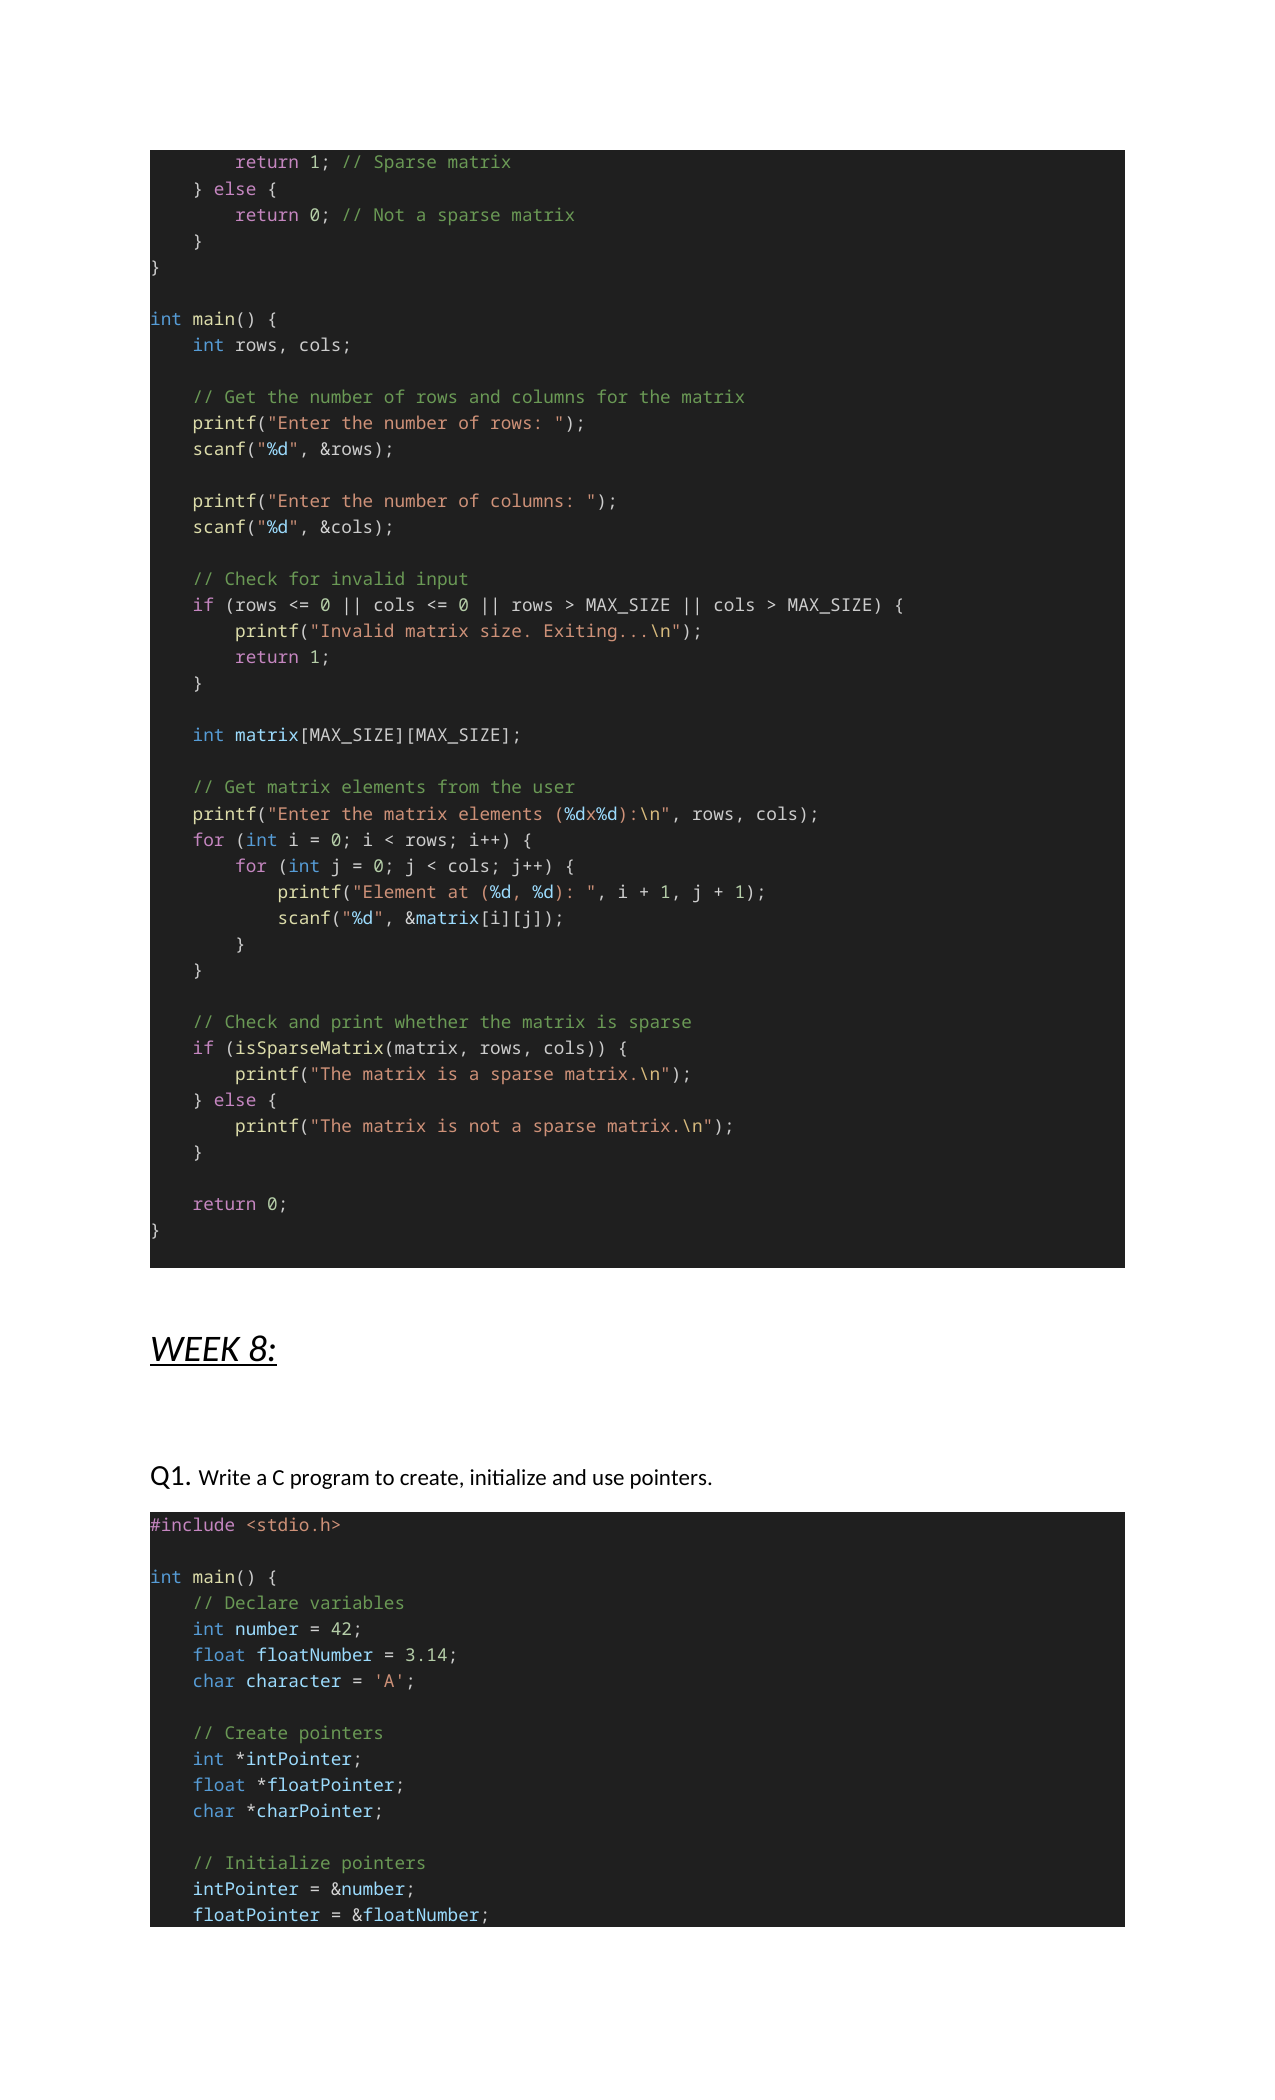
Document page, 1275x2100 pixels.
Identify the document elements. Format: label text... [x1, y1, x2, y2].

text printf("Enter the matrix elements (%dx%d):\n", rows, cols); [150, 801, 1125, 825]
text if (rows <= 0 || cols <= 0 || rows > MAX_SIZE || cols > MAX_SIZE) { [150, 593, 1125, 617]
text } else { [150, 1087, 1125, 1112]
text #include <stdio.h> [150, 1512, 1125, 1536]
text return 1; [150, 645, 1125, 669]
text scanf("%d", &cols); [150, 514, 1125, 539]
text } [150, 228, 1125, 252]
text printf("The matrix is a sparse matrix.\n"); [150, 1061, 1125, 1086]
text printf("The matrix is not a sparse matrix.\n"); [150, 1113, 1125, 1138]
text return 0; [150, 1192, 1125, 1216]
text int matrix[MAX_SIZE][MAX_SIZE]; [150, 723, 1125, 747]
text char character = 'A'; [150, 1668, 1125, 1693]
text } [150, 1139, 1125, 1164]
text char *charPointer; [150, 1799, 1125, 1823]
text // Check and print whether the matrix is sparse [150, 1009, 1125, 1033]
text } [150, 671, 1125, 695]
text // Check for invalid input [150, 567, 1125, 591]
text return 0; // Not a sparse matrix [150, 202, 1125, 226]
text // Declare variables [150, 1590, 1125, 1614]
text printf("Enter the number of columns: "); [150, 488, 1125, 513]
text for (int i = 0; i < rows; i++) { [150, 827, 1125, 851]
text } [150, 931, 1125, 955]
text printf("Element at (%d, %d): ", i + 1, j + 1); [150, 879, 1125, 903]
text // Get matrix elements from the user [150, 775, 1125, 799]
text for (int j = 0; j < cols; j++) { [150, 853, 1125, 877]
text } [150, 957, 1125, 981]
text printf("Enter the number of rows: "); [150, 410, 1125, 434]
text // Create pointers [150, 1721, 1125, 1745]
text scanf("%d", &rows); [150, 436, 1125, 461]
text floatPointer = &floatNumber; [150, 1903, 1125, 1927]
text // Initialize pointers [150, 1851, 1125, 1875]
text Q1. Write a C program to create, initialize and use pointers. [150, 1457, 1125, 1493]
text WEEK 8: [150, 1325, 1125, 1371]
text // Get the number of rows and columns for the matrix [150, 384, 1125, 408]
text return 1; // Sparse matrix [150, 150, 1125, 174]
text } [150, 254, 1125, 278]
text scanf("%d", &matrix[i][j]); [150, 905, 1125, 929]
text float floatNumber = 3.14; [150, 1642, 1125, 1667]
text int *intPointer; [150, 1747, 1125, 1771]
text } else { [150, 176, 1125, 200]
text } [150, 1218, 1125, 1242]
text if (isSparseMatrix(matrix, rows, cols)) { [150, 1035, 1125, 1059]
text int number = 42; [150, 1616, 1125, 1641]
text printf("Invalid matrix size. Exiting...\n"); [150, 619, 1125, 643]
text int main() { [150, 1564, 1125, 1588]
text float *floatPointer; [150, 1773, 1125, 1797]
text int rows, cols; [150, 332, 1125, 356]
text int main() { [150, 306, 1125, 330]
text intPointer = &number; [150, 1877, 1125, 1901]
